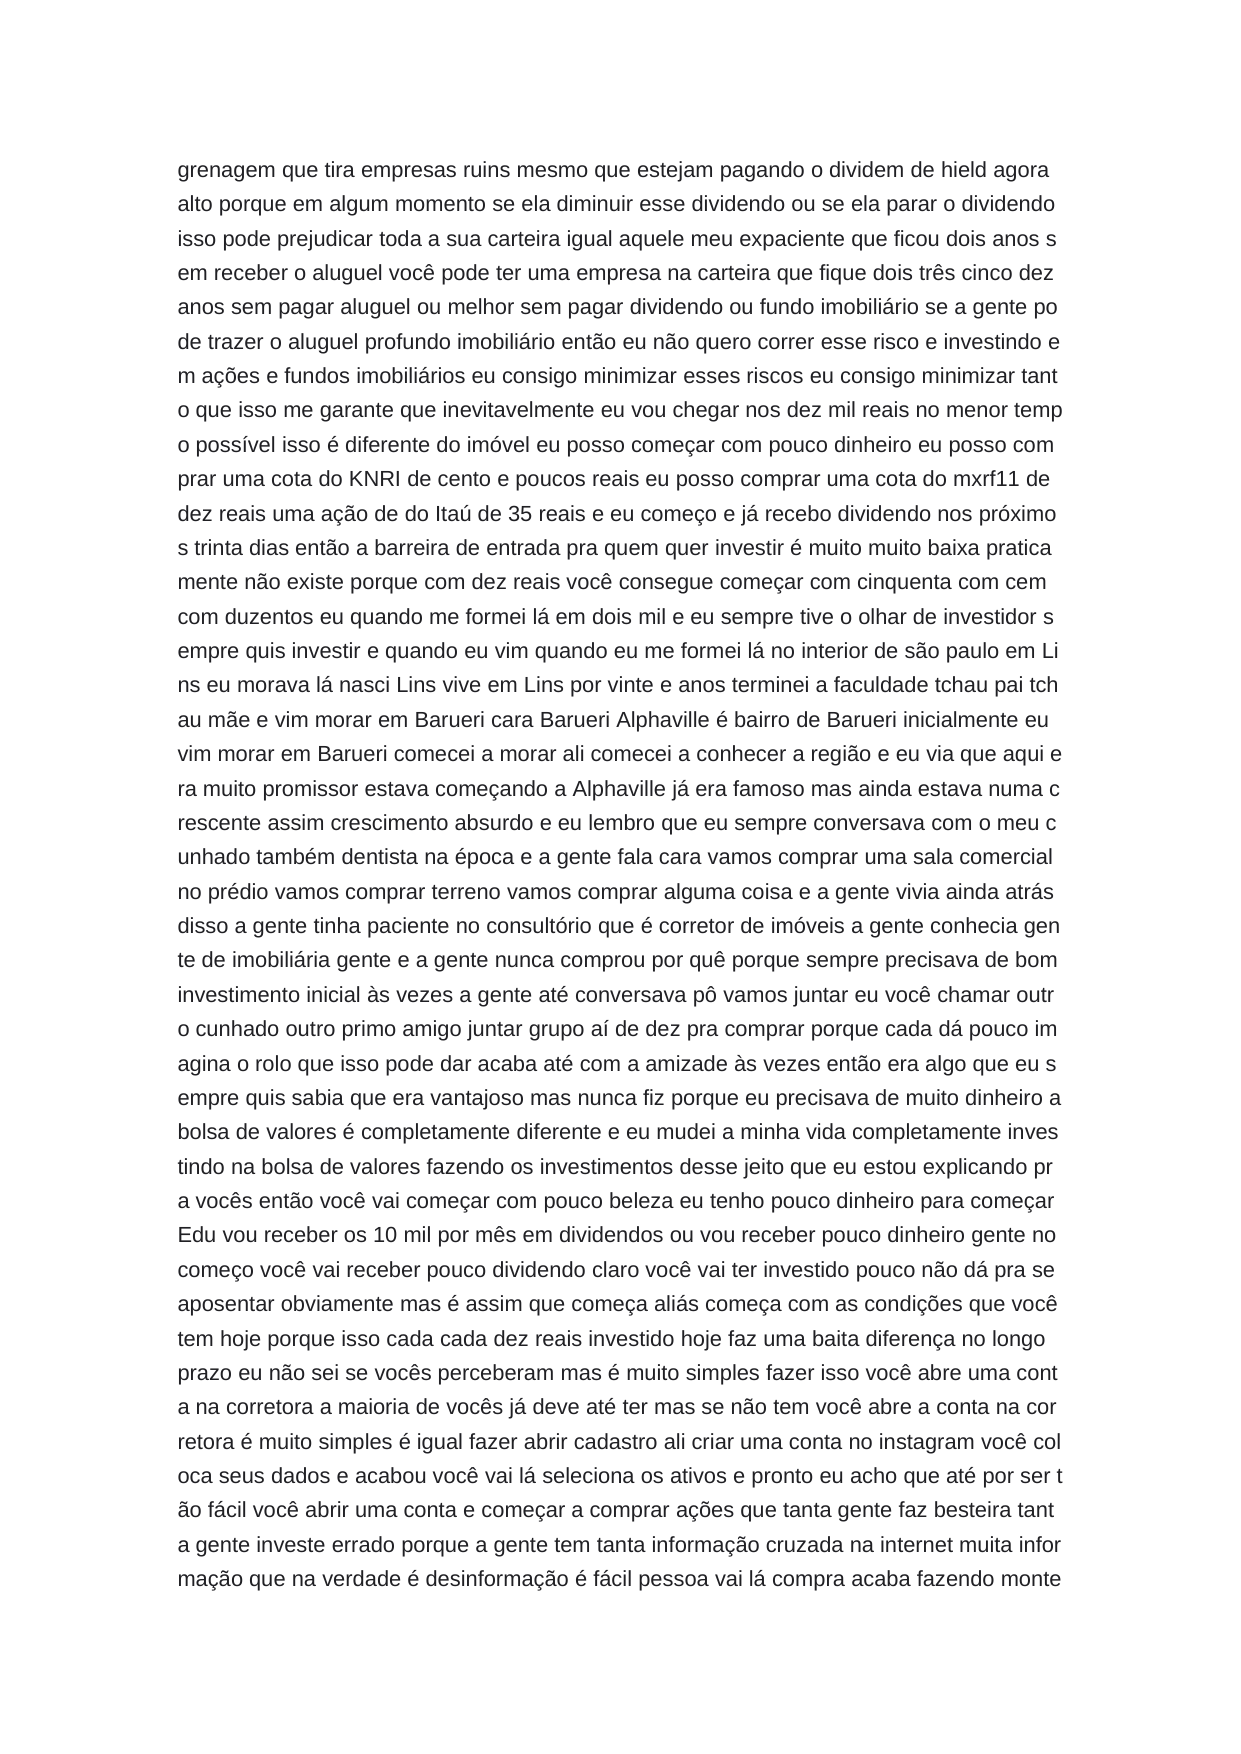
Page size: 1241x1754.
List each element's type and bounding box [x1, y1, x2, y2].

text [177, 148, 1063, 1591]
